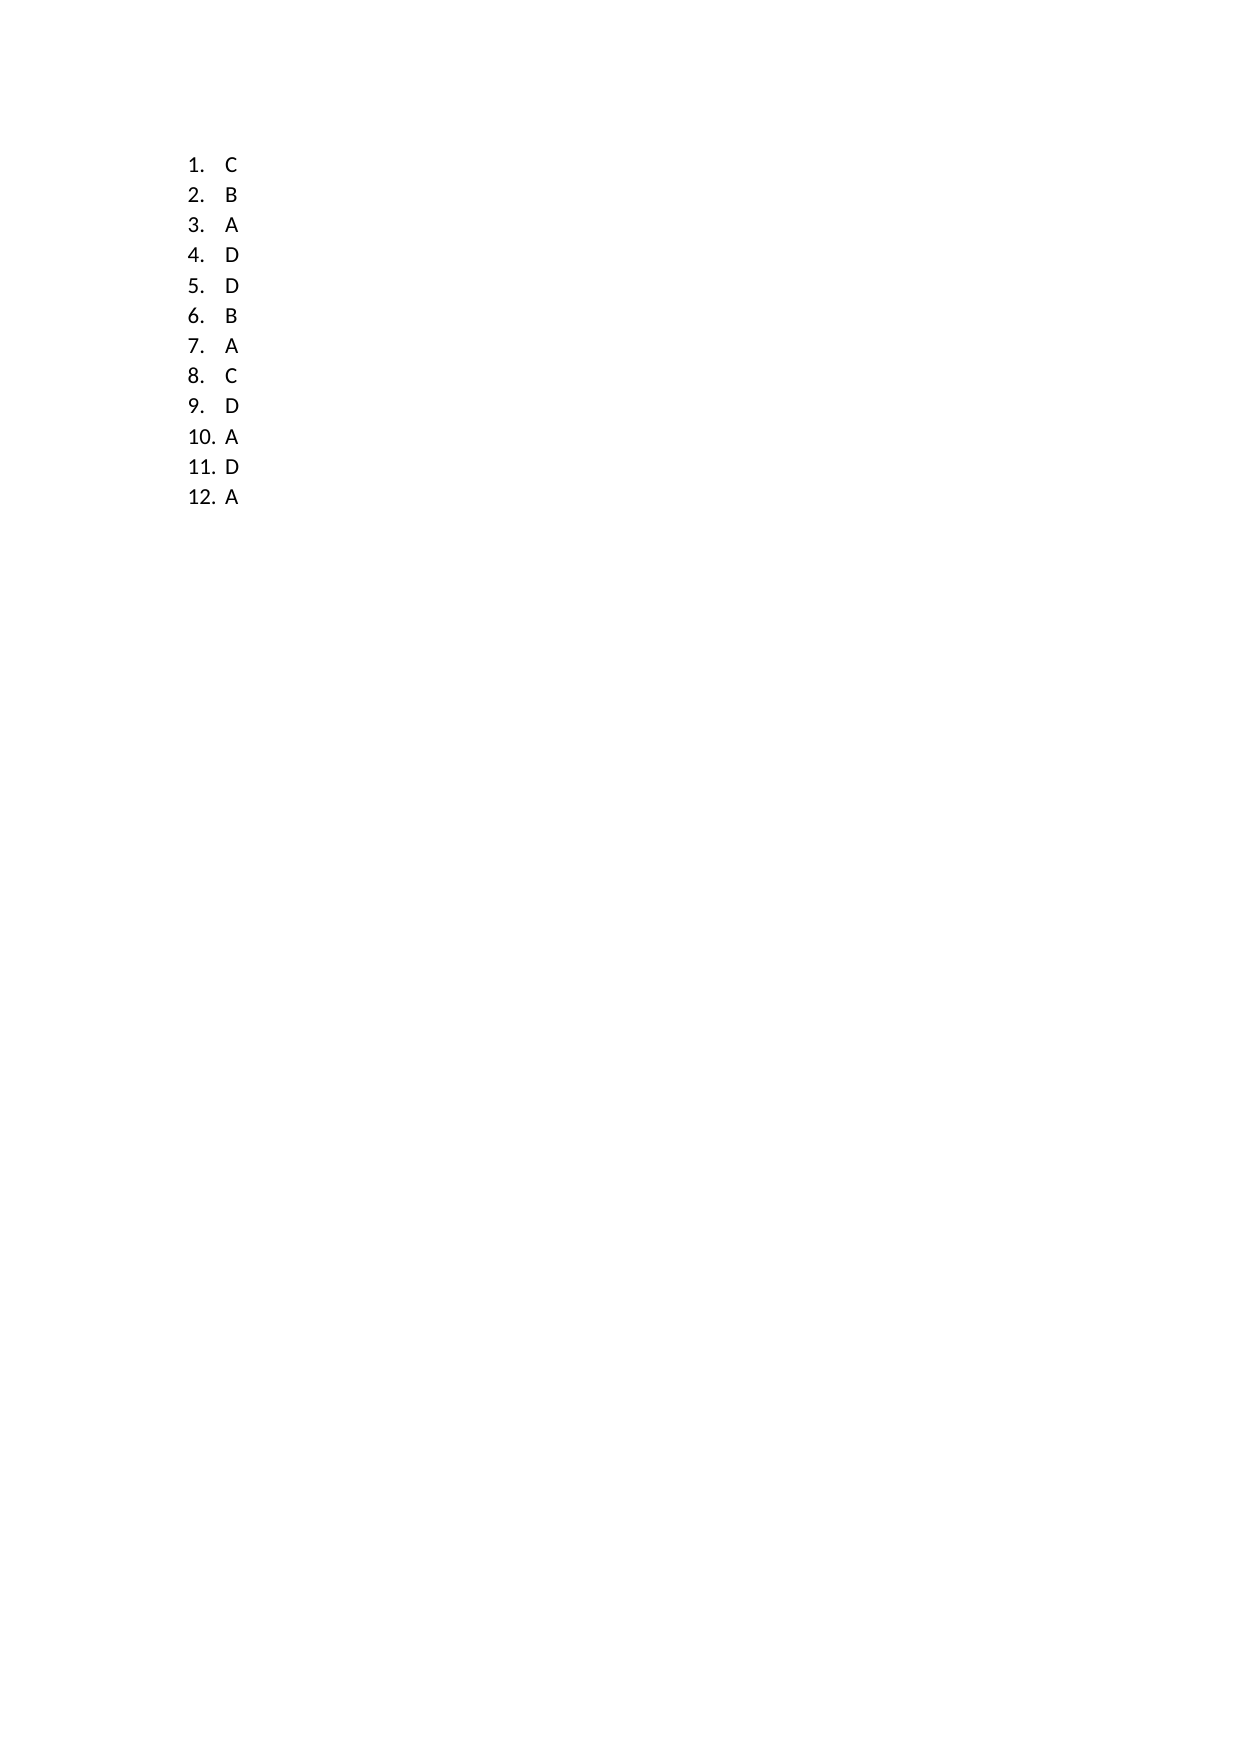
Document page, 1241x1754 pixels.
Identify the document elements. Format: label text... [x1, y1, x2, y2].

list D [187, 271, 1090, 299]
list A [187, 210, 1090, 238]
list C [187, 150, 1090, 178]
list D [187, 241, 1090, 269]
list D [187, 392, 1090, 420]
list B [187, 301, 1090, 329]
list C [187, 361, 1090, 389]
list A [187, 331, 1090, 359]
list A [187, 422, 1090, 450]
list A [187, 482, 1090, 510]
list D [187, 452, 1090, 480]
list B [187, 180, 1090, 208]
